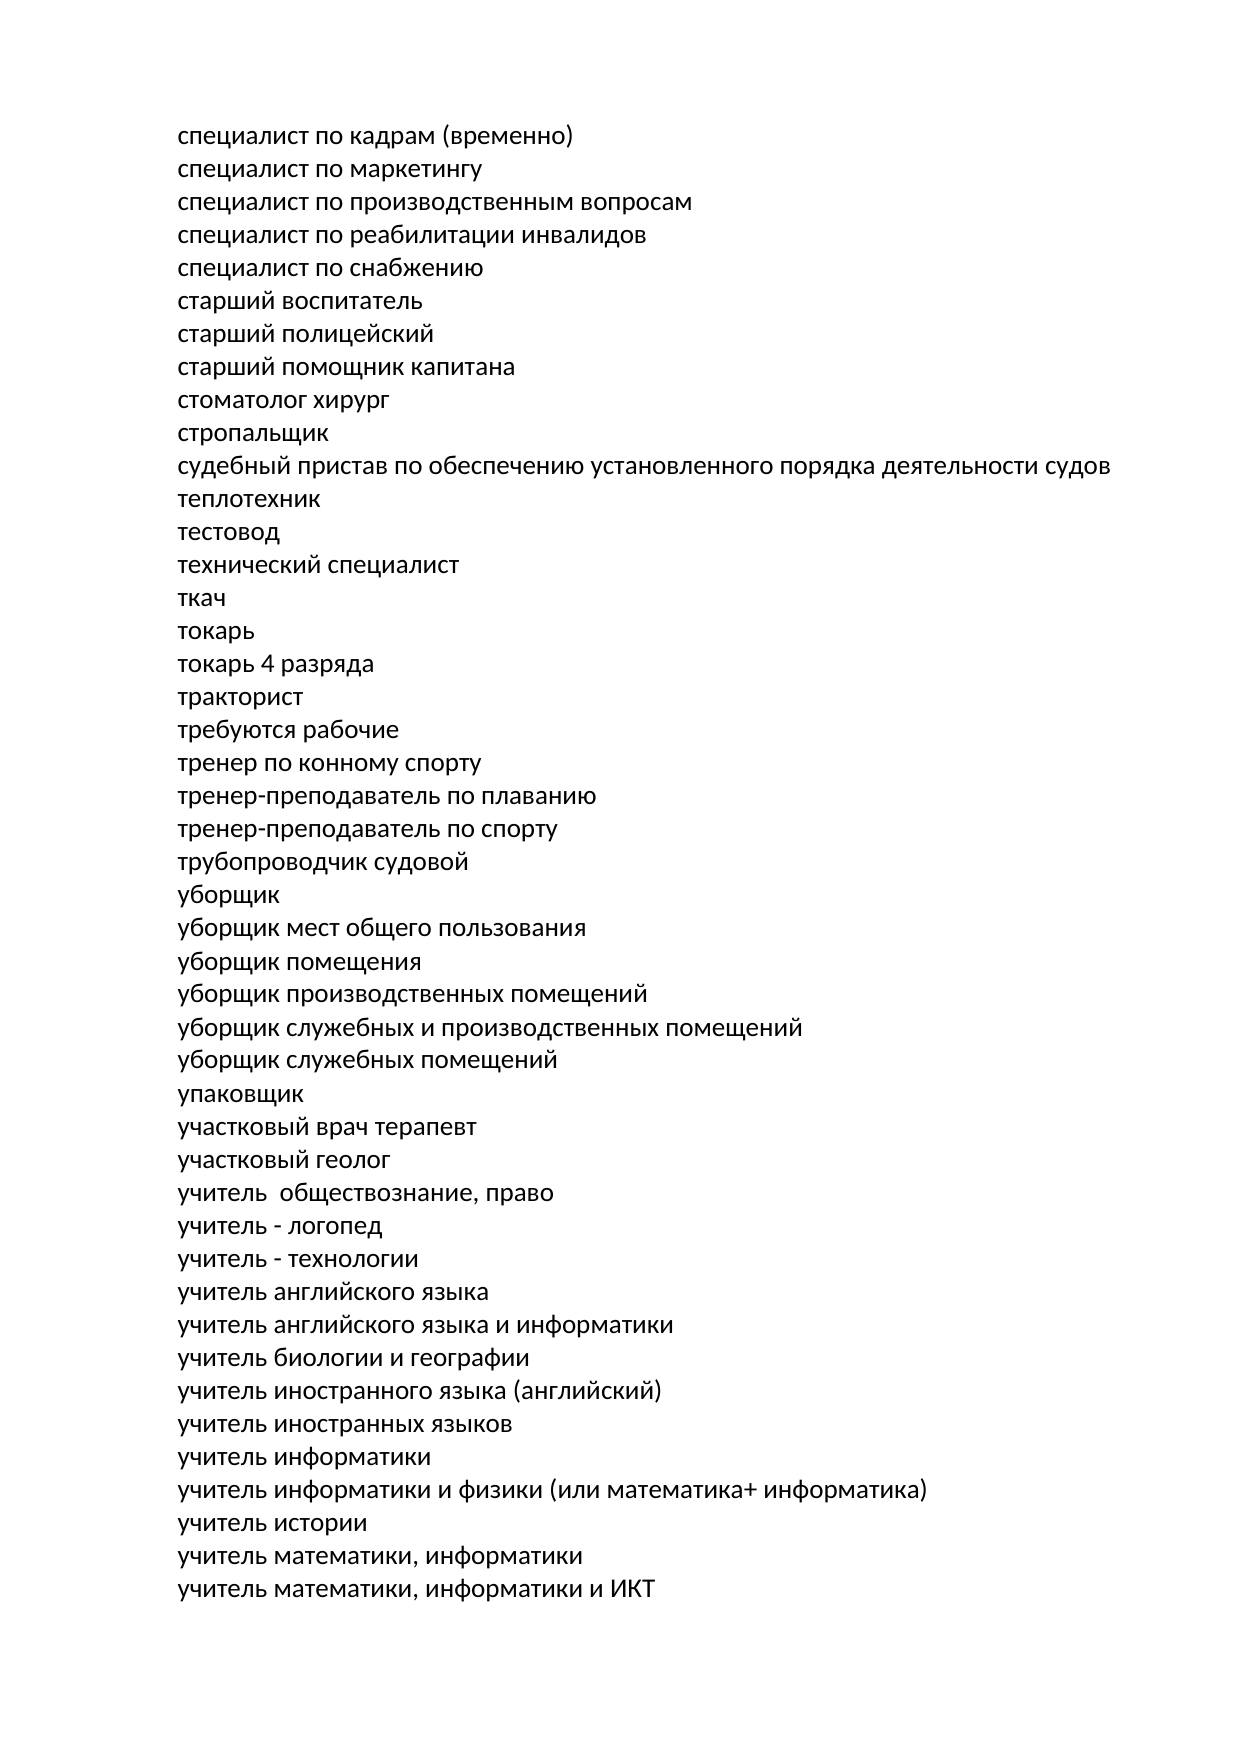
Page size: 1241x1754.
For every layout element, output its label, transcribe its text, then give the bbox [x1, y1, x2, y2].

text учитель биологии и географии [177, 1340, 1152, 1373]
text уборщик помещения [177, 944, 1152, 977]
text учитель иностранных языков [177, 1406, 1152, 1439]
text уборщик служебных и производственных помещений [177, 1010, 1152, 1043]
text учитель информатики и физики (или математика+ информатика) [177, 1472, 1152, 1505]
text учитель - логопед [177, 1208, 1152, 1241]
text учитель английского языка и информатики [177, 1307, 1152, 1340]
text ткач [177, 580, 1152, 613]
text уборщик производственных помещений [177, 977, 1152, 1010]
text тренер-преподаватель по спорту [177, 812, 1152, 844]
text специалист по кадрам (временно) [177, 118, 1152, 151]
text учитель английского языка [177, 1274, 1152, 1307]
text специалист по производственным вопросам [177, 184, 1152, 217]
text уборщик служебных помещений [177, 1043, 1152, 1076]
text старший помощник капитана [177, 349, 1152, 382]
text учитель иностранного языка (английский) [177, 1373, 1152, 1406]
text учитель математики, информатики [177, 1538, 1152, 1571]
text требуются рабочие [177, 712, 1152, 746]
text стропальщик [177, 415, 1152, 448]
text токарь [177, 613, 1152, 646]
text участковый геолог [177, 1142, 1152, 1175]
text старший воспитатель [177, 283, 1152, 316]
text специалист по реабилитации инвалидов [177, 217, 1152, 250]
text токарь 4 разряда [177, 646, 1152, 679]
text упаковщик [177, 1076, 1152, 1109]
text специалист по маркетингу [177, 151, 1152, 184]
text учитель - технологии [177, 1241, 1152, 1274]
text участковый врач терапевт [177, 1109, 1152, 1142]
text стоматолог хирург [177, 382, 1152, 415]
text старший полицейский [177, 316, 1152, 349]
text тестовод [177, 514, 1152, 547]
text уборщик мест общего пользования [177, 911, 1152, 944]
text трубопроводчик судовой [177, 844, 1152, 878]
text специалист по снабжению [177, 250, 1152, 283]
text учитель обществознание, право [177, 1175, 1152, 1208]
text тренер по конному спорту [177, 746, 1152, 778]
text учитель информатики [177, 1439, 1152, 1472]
text тракторист [177, 679, 1152, 712]
text уборщик [177, 878, 1152, 911]
text учитель математики, информатики и ИКТ [177, 1571, 1152, 1604]
text технический специалист [177, 547, 1152, 580]
text судебный пристав по обеспечению установленного порядка деятельности судов [177, 448, 1152, 481]
text тренер-преподаватель по плаванию [177, 778, 1152, 812]
text учитель истории [177, 1505, 1152, 1538]
text теплотехник [177, 481, 1152, 514]
